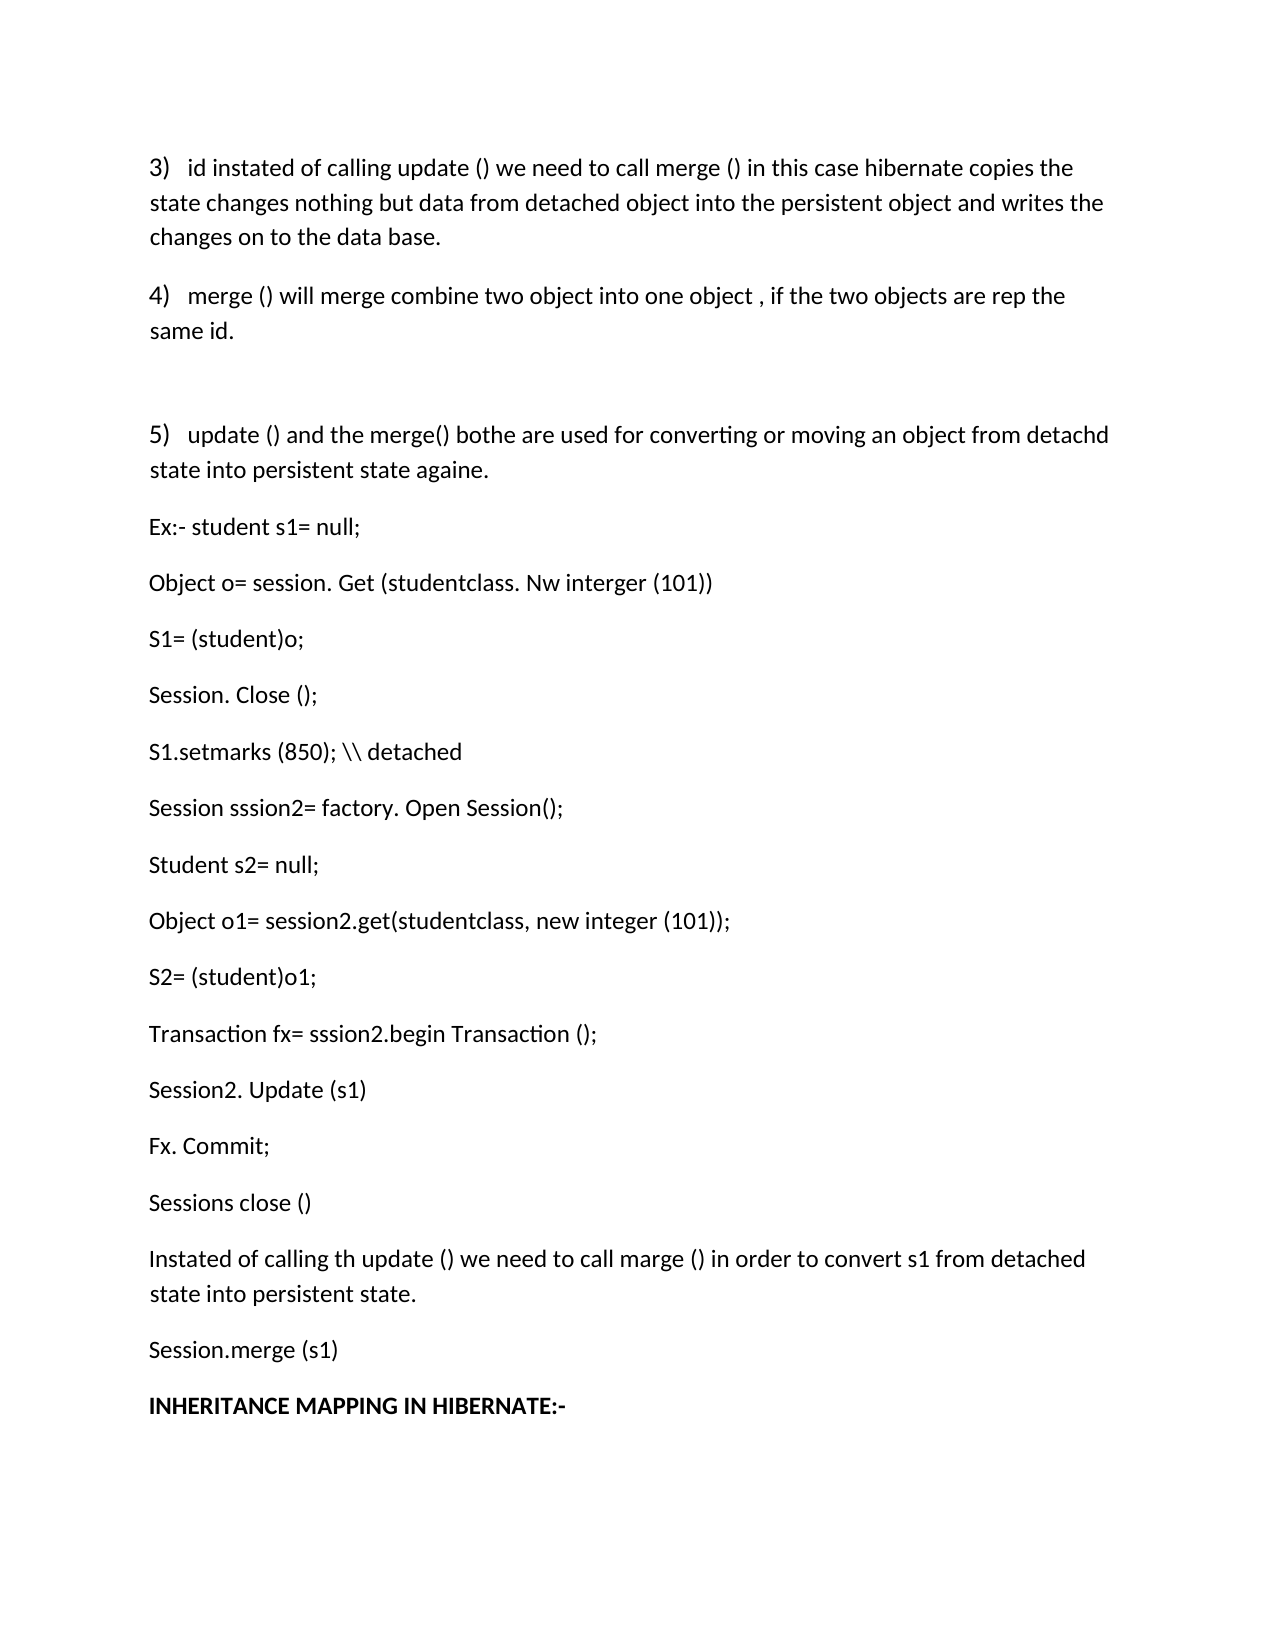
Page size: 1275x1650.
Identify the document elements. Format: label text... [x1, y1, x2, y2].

text Object o1= session2.get(studentclass, new integer (101)); [148, 905, 1125, 936]
list id instated of calling update () we need to call merge () in this case hibernate copies the state changes nothing but data from detached object into the persistent object and writes the changes on to the data base. [148, 150, 1125, 252]
text S1= (student)o; [148, 623, 1125, 654]
text S1.setmarks (850); \\ detached [148, 736, 1125, 767]
text INHERITANCE MAPPING IN HIBERNATE:- [148, 1390, 1196, 1421]
text Session2. Update (s1) [148, 1074, 1125, 1105]
list update () and the merge() bothe are used for converting or moving an object from detachd state into persistent state againe. [148, 417, 1125, 485]
text Sessions close () [148, 1187, 1125, 1217]
text Instated of calling th update () we need to call marge () in order to convert s1 from detached state into persistent state. [148, 1243, 1125, 1308]
text Session sssion2= factory. Open Session(); [148, 792, 1125, 823]
list merge () will merge combine two object into one object , if the two objects are rep the same id. [148, 278, 1125, 345]
text S2= (student)o1; [148, 961, 1125, 992]
text Session.merge (s1) [148, 1334, 1125, 1364]
text Transaction fx= sssion2.begin Transaction (); [148, 1018, 1125, 1048]
text Fx. Commit; [148, 1131, 1125, 1161]
text Ex:- student s1= null; [148, 511, 1125, 541]
text Student s2= null; [148, 849, 1125, 879]
text Object o= session. Get (studentclass. Nw interger (101)) [148, 567, 1125, 597]
text Session. Close (); [148, 680, 1125, 710]
